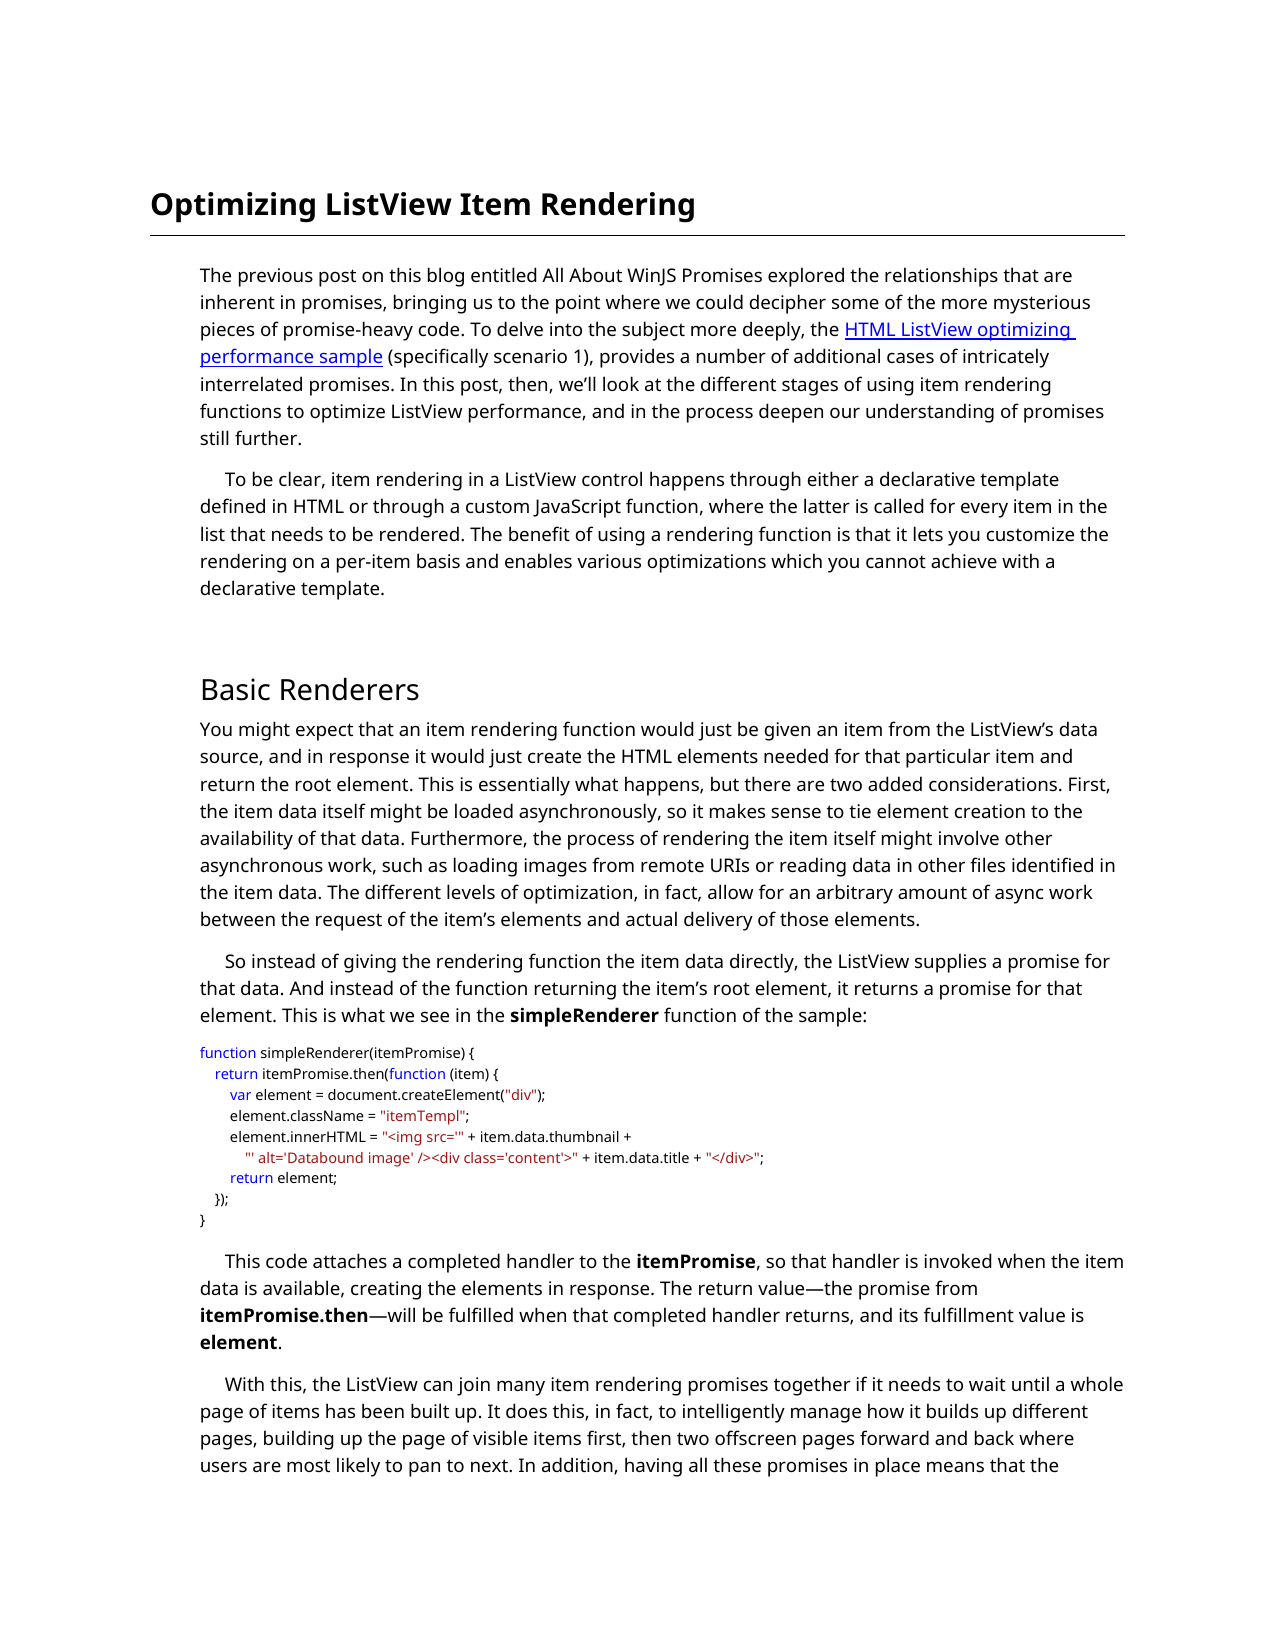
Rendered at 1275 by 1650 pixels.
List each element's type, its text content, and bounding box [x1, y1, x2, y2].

subtitle Optimizing ListView Item Rendering [150, 183, 1125, 235]
text To be clear, item rendering in a ListView control happens through either a declarative template defined in HTML or through a custom JavaScript function, where the latter is called for every item in the list that needs to be rendered. The benefit of using a rendering function is that it lets you customize the rendering on a per-item basis and enables various optimizations which you cannot achieve with a declarative template. [199, 465, 1125, 601]
text You might expect that an item rendering function would just be given an item from the ListView’s data source, and in response it would just create the HTML elements needed for that particular item and return the root element. This is essentially what happens, but there are two added considerations. First, the item data itself might be loaded asynchronously, so it makes sense to tie element creation to the availability of that data. Furthermore, the process of rendering the item itself might involve other asynchronous work, such as loading images from remote URIs or reading data in other files identified in the item data. The different levels of optimization, in fact, allow for an arbitrary amount of async work between the request of the item’s elements and actual delivery of those elements. [199, 715, 1125, 932]
text So instead of giving the rendering function the item data directly, the ListView supplies a promise for that data. And instead of the function returning the item’s root element, it returns a promise for that element. This is what we see in the simpleRenderer function of the sample: [199, 946, 1125, 1028]
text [199, 1369, 1125, 1478]
text function simpleRenderer(itemPromise) { return itemPromise.then(function (item) { var element = document.createElement("div"); element.className = "itemTempl"; element.innerHTML = "<img src='" + item.data.thumbnail + "' alt='Databound image' /><div class='content'>" + item.data.title + "</div>"; return element; }); } [199, 1042, 1125, 1230]
text The previous post on this blog entitled All About WinJS Promises explored the relationships that are inherent in promises, bringing us to the point where we could decipher some of the more mysterious pieces of promise-heavy code. To delve into the subject more deeply, the HTML ListView optimizing performance sample (specifically scenario 1), provides a number of additional cases of intricately interrelated promises. In this post, then, we’ll look at the different stages of using item rendering functions to optimize ListView performance, and in the process deepen our understanding of promises still further. [199, 261, 1125, 451]
subtitle Basic Renderers [200, 669, 1125, 709]
text This code attaches a completed handler to the itemPromise, so that handler is invoked when the item data is available, creating the elements in response. The return value—the promise from itemPromise.then—will be fulfilled when that completed handler returns, and its fulfillment value is element. [199, 1246, 1125, 1355]
